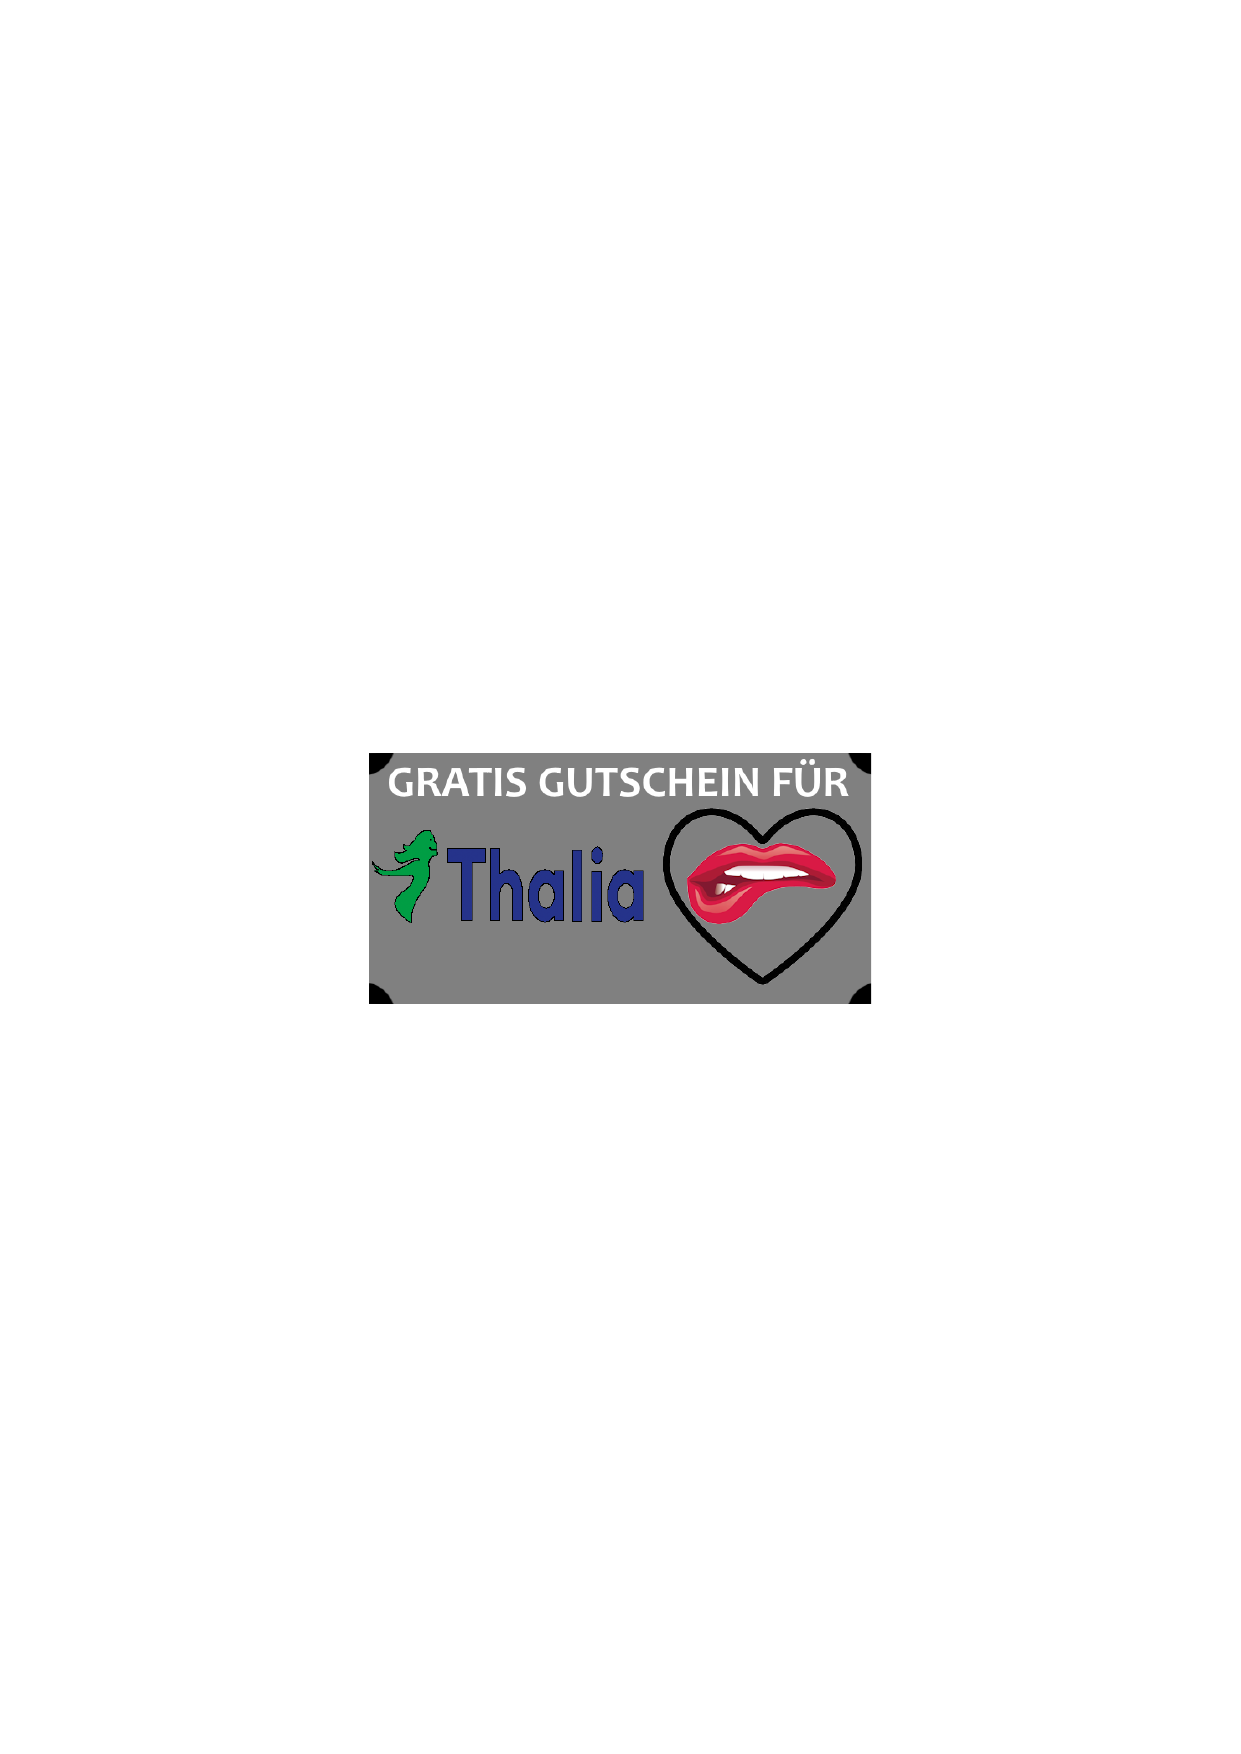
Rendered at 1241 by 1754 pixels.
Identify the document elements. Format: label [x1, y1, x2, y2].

picture [369, 753, 872, 1004]
